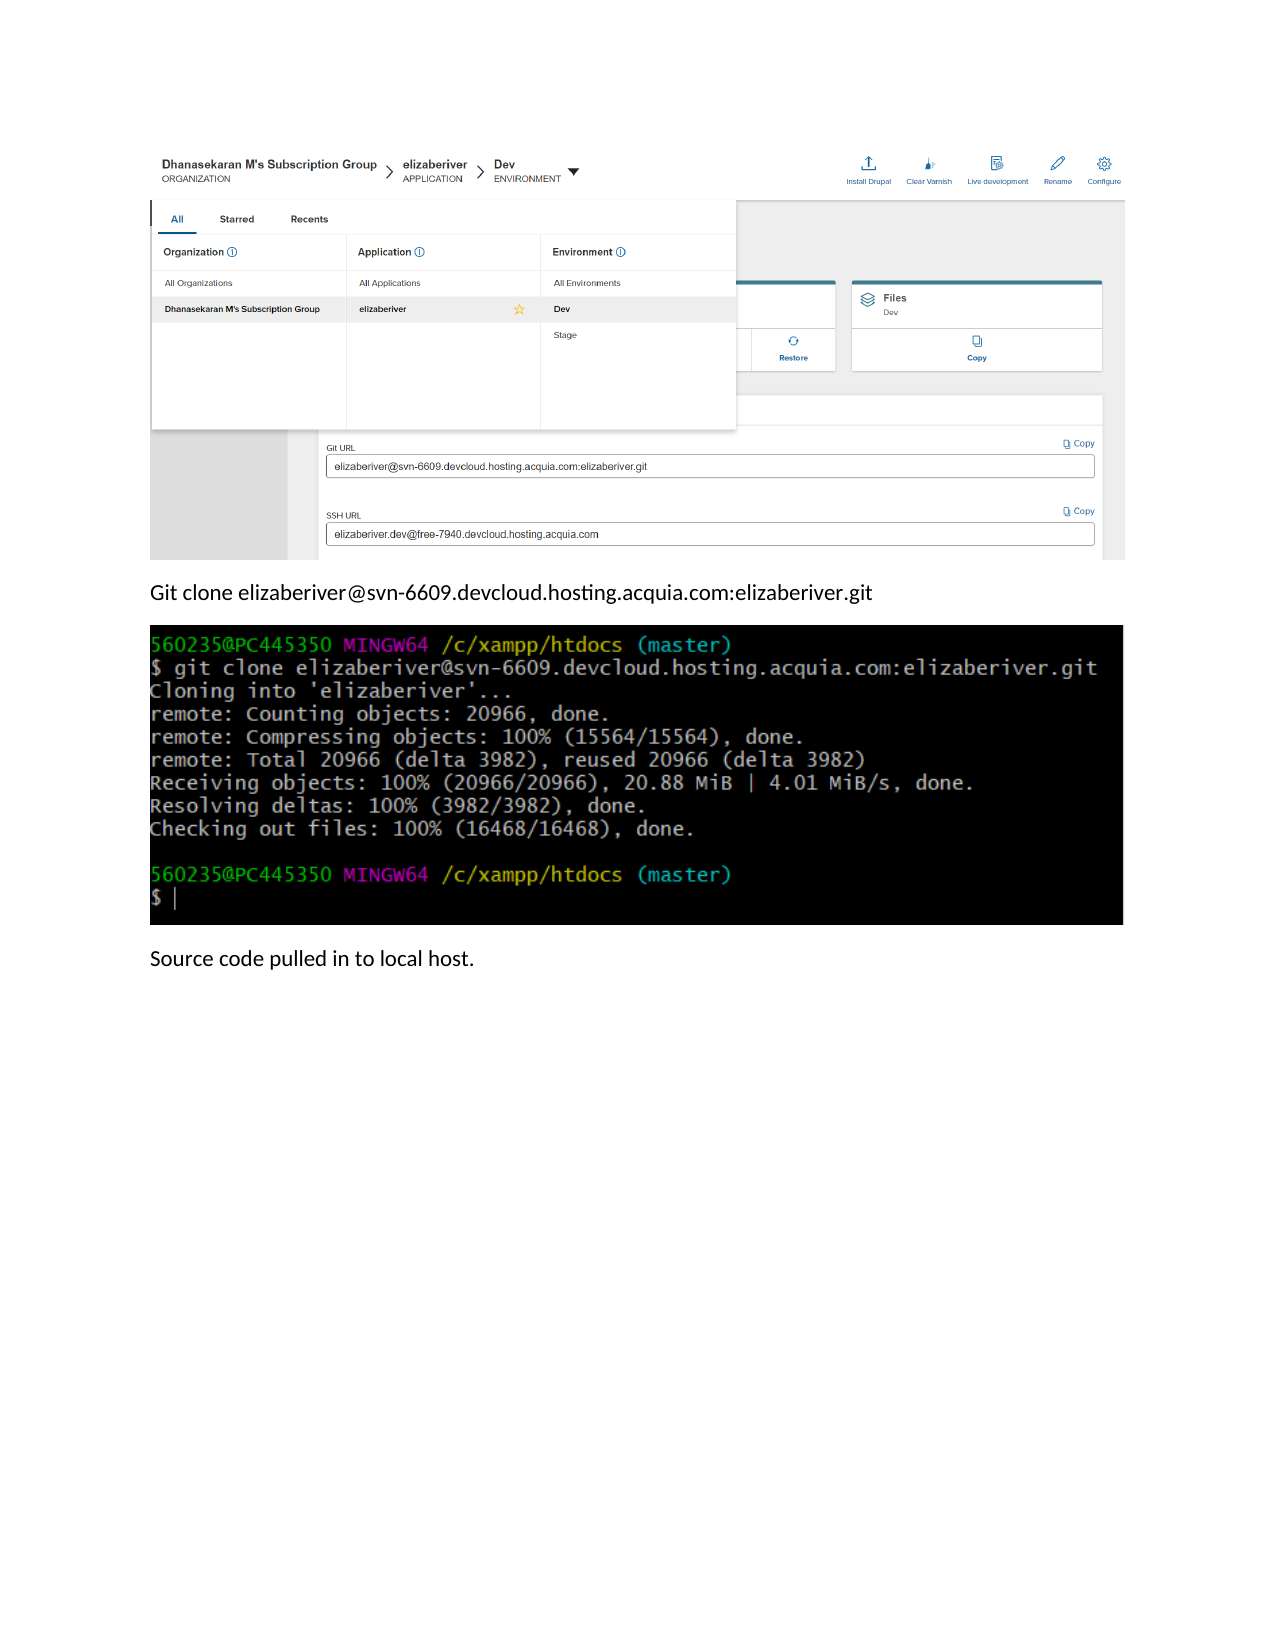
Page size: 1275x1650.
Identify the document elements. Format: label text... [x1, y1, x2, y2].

picture [150, 625, 1125, 925]
text Source code pulled in to local host. [150, 944, 1125, 972]
text Git clone elizaberiver@svn-6609.devcloud.hosting.acquia.com:elizaberiver.git [150, 578, 1125, 607]
picture [150, 150, 1125, 560]
